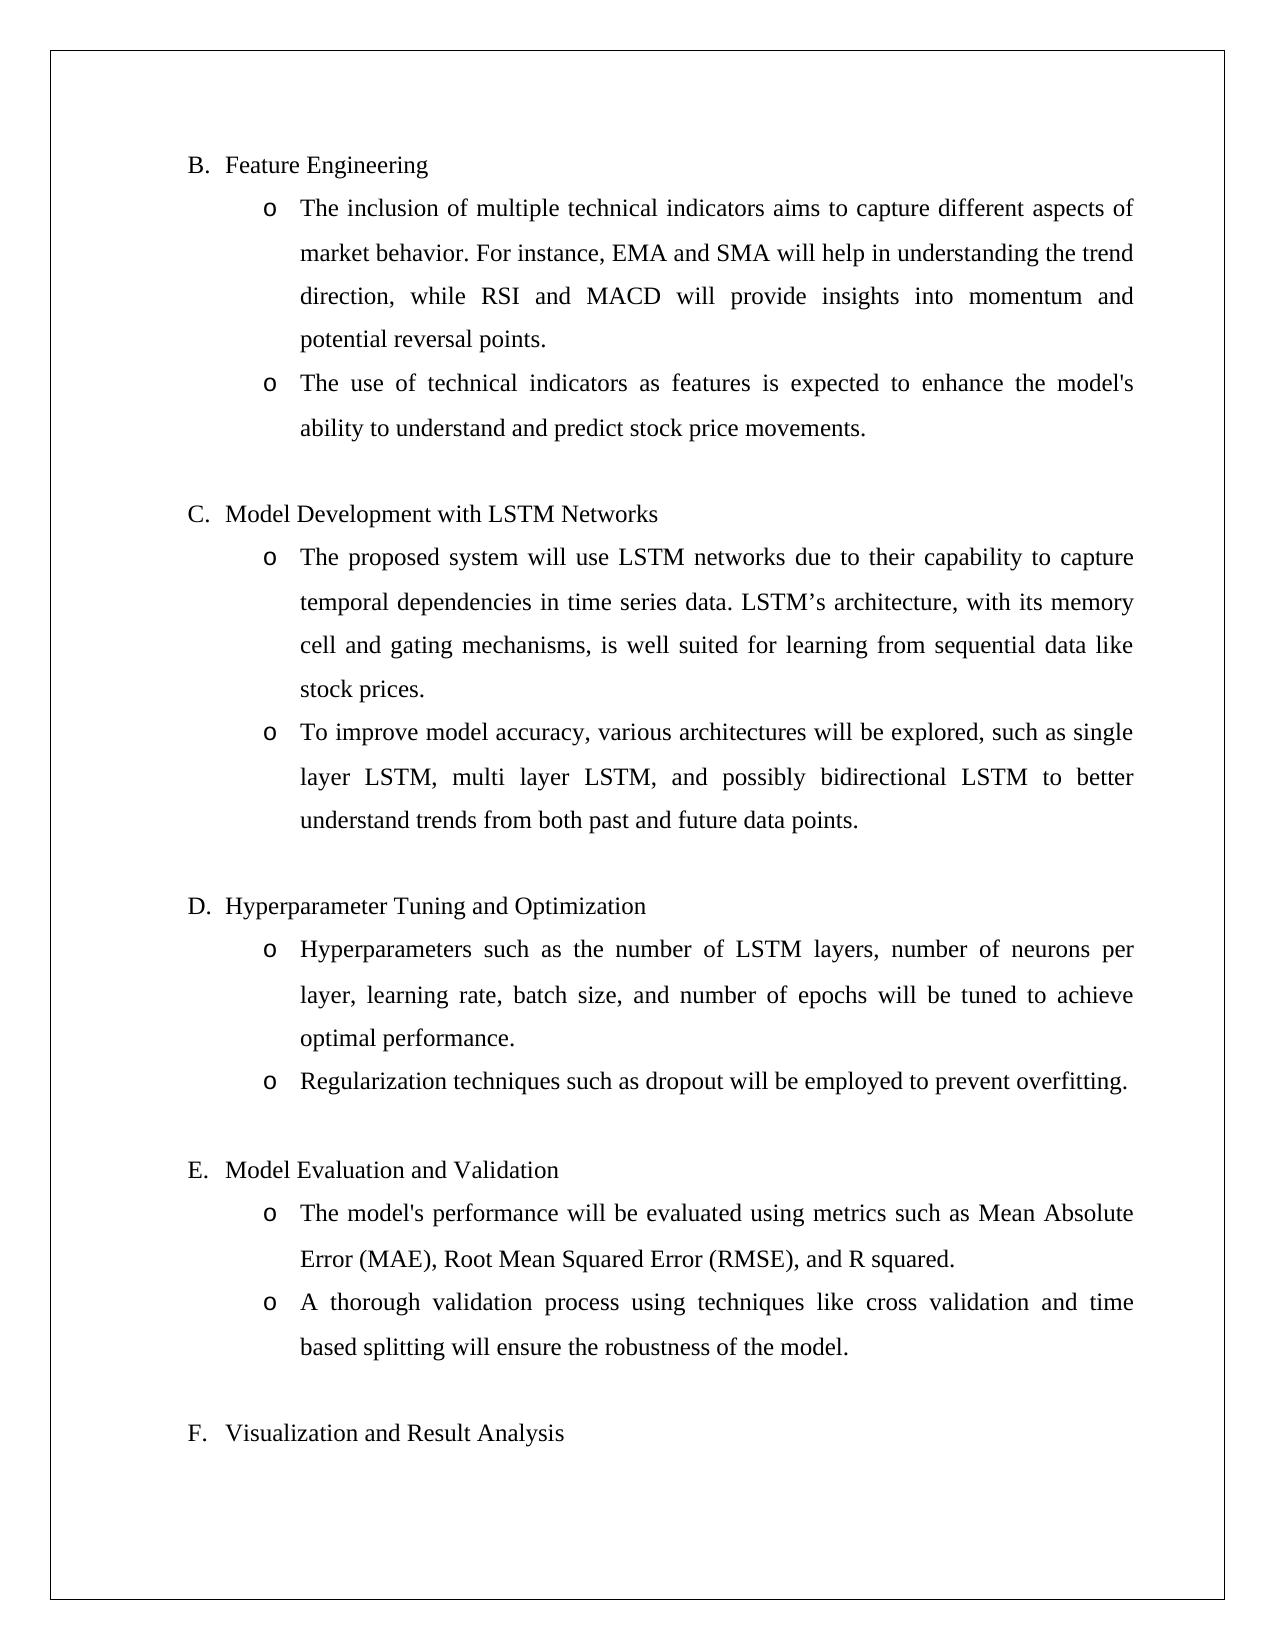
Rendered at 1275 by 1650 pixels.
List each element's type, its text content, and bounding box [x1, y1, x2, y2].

subtitle The proposed system will use LSTM networks due to their capability to capture temporal dependencies in time series data. LSTM’s architecture, with its memory cell and gating mechanisms, is well suited for learning from sequential data like stock prices. [262, 542, 1135, 702]
subtitle To improve model accuracy, various architectures will be explored, such as single layer LSTM, multi layer LSTM, and possibly bidirectional LSTM to better understand trends from both past and future data points. [262, 717, 1135, 834]
subtitle The use of technical indicators as features is expected to enhance the model's ability to understand and predict stock price movements. [262, 368, 1135, 442]
subtitle A thorough validation process using techniques like cross validation and time based splitting will ensure the robustness of the model. [262, 1287, 1135, 1361]
subtitle Model Development with LSTM Networks [187, 499, 1135, 528]
subtitle Feature Engineering [187, 150, 1135, 179]
subtitle Regularization techniques such as dropout will be employed to prevent overfitting. [262, 1066, 1135, 1097]
subtitle The inclusion of multiple technical indicators aims to capture different aspects of market behavior. For instance, EMA and SMA will help in understanding the trend direction, while RSI and MACD will provide insights into momentum and potential reversal points. [262, 193, 1135, 353]
subtitle Hyperparameters such as the number of LSTM layers, number of neurons per layer, learning rate, batch size, and number of epochs will be tuned to achieve optimal performance. [262, 934, 1135, 1052]
subtitle The model's performance will be evaluated using metrics such as Mean Absolute Error (MAE), Root Mean Squared Error (RMSE), and R squared. [262, 1198, 1135, 1272]
subtitle Visualization and Result Analysis [187, 1418, 1135, 1447]
subtitle Hyperparameter Tuning and Optimization [187, 891, 1135, 920]
subtitle Model Evaluation and Validation [187, 1155, 1135, 1184]
